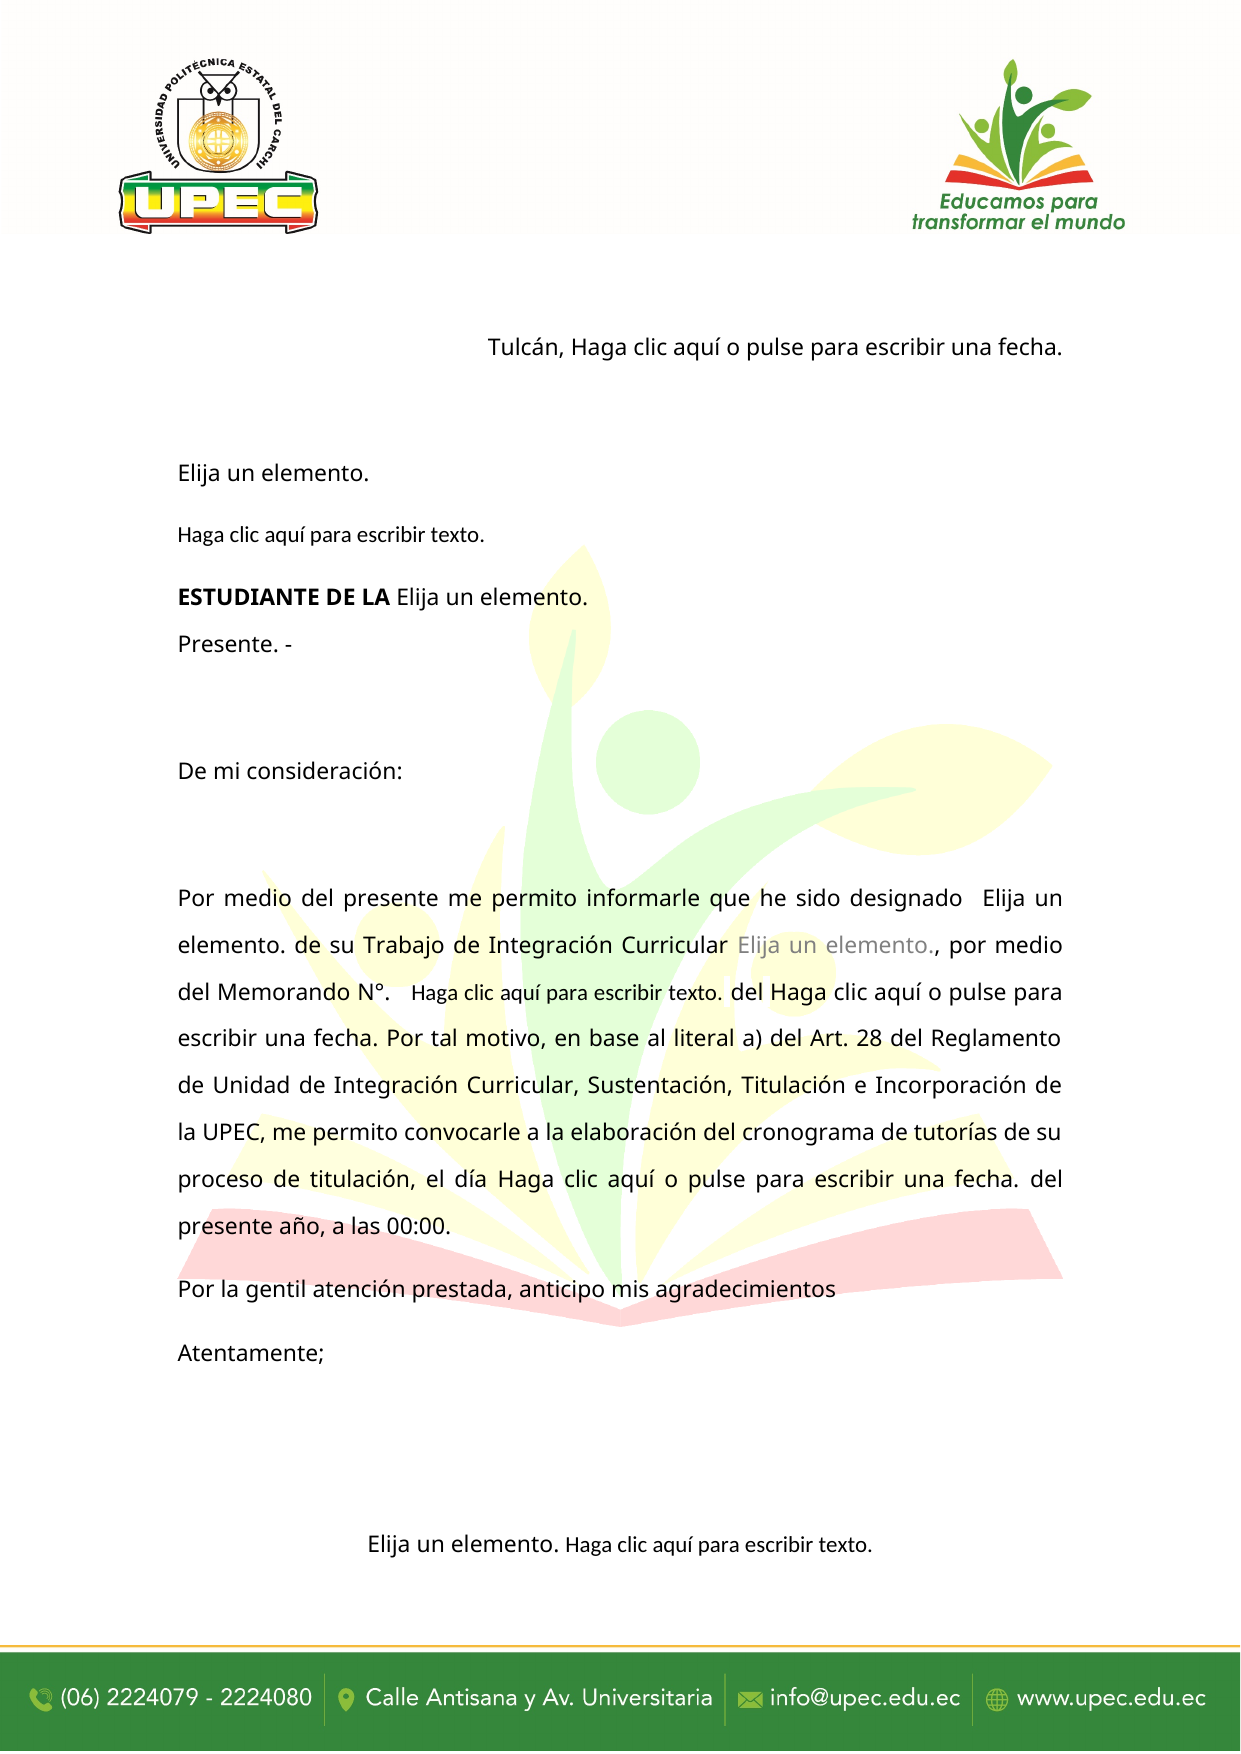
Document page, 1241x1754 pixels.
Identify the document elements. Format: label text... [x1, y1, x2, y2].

text Tulcán, [177, 331, 1063, 362]
text ESTUDIANTE DE LA Presente. - [177, 581, 1063, 659]
text Por la gentil atención prestada, anticipo mis agradecimientos [177, 1273, 1063, 1305]
text Por medio del presente me permito informarle que he sido designado de su Trabajo de Integración Curricular , por medio del Memorando N°. del Por tal motivo, en base al literal a) del Art. 28 del Reglamento de Unidad de Integración Curricular, Sustentación, Titulación e Incorporación de la UPEC, me permito convocarle a la elaboración del cronograma de tutorías de su proceso de titulación, el día del presente año, a las . [177, 882, 1063, 1241]
picture [1, 0, 1241, 234]
picture [0, 1645, 1241, 1751]
text Atentamente; [177, 1337, 1063, 1368]
text De mi consideración: [177, 755, 1063, 786]
